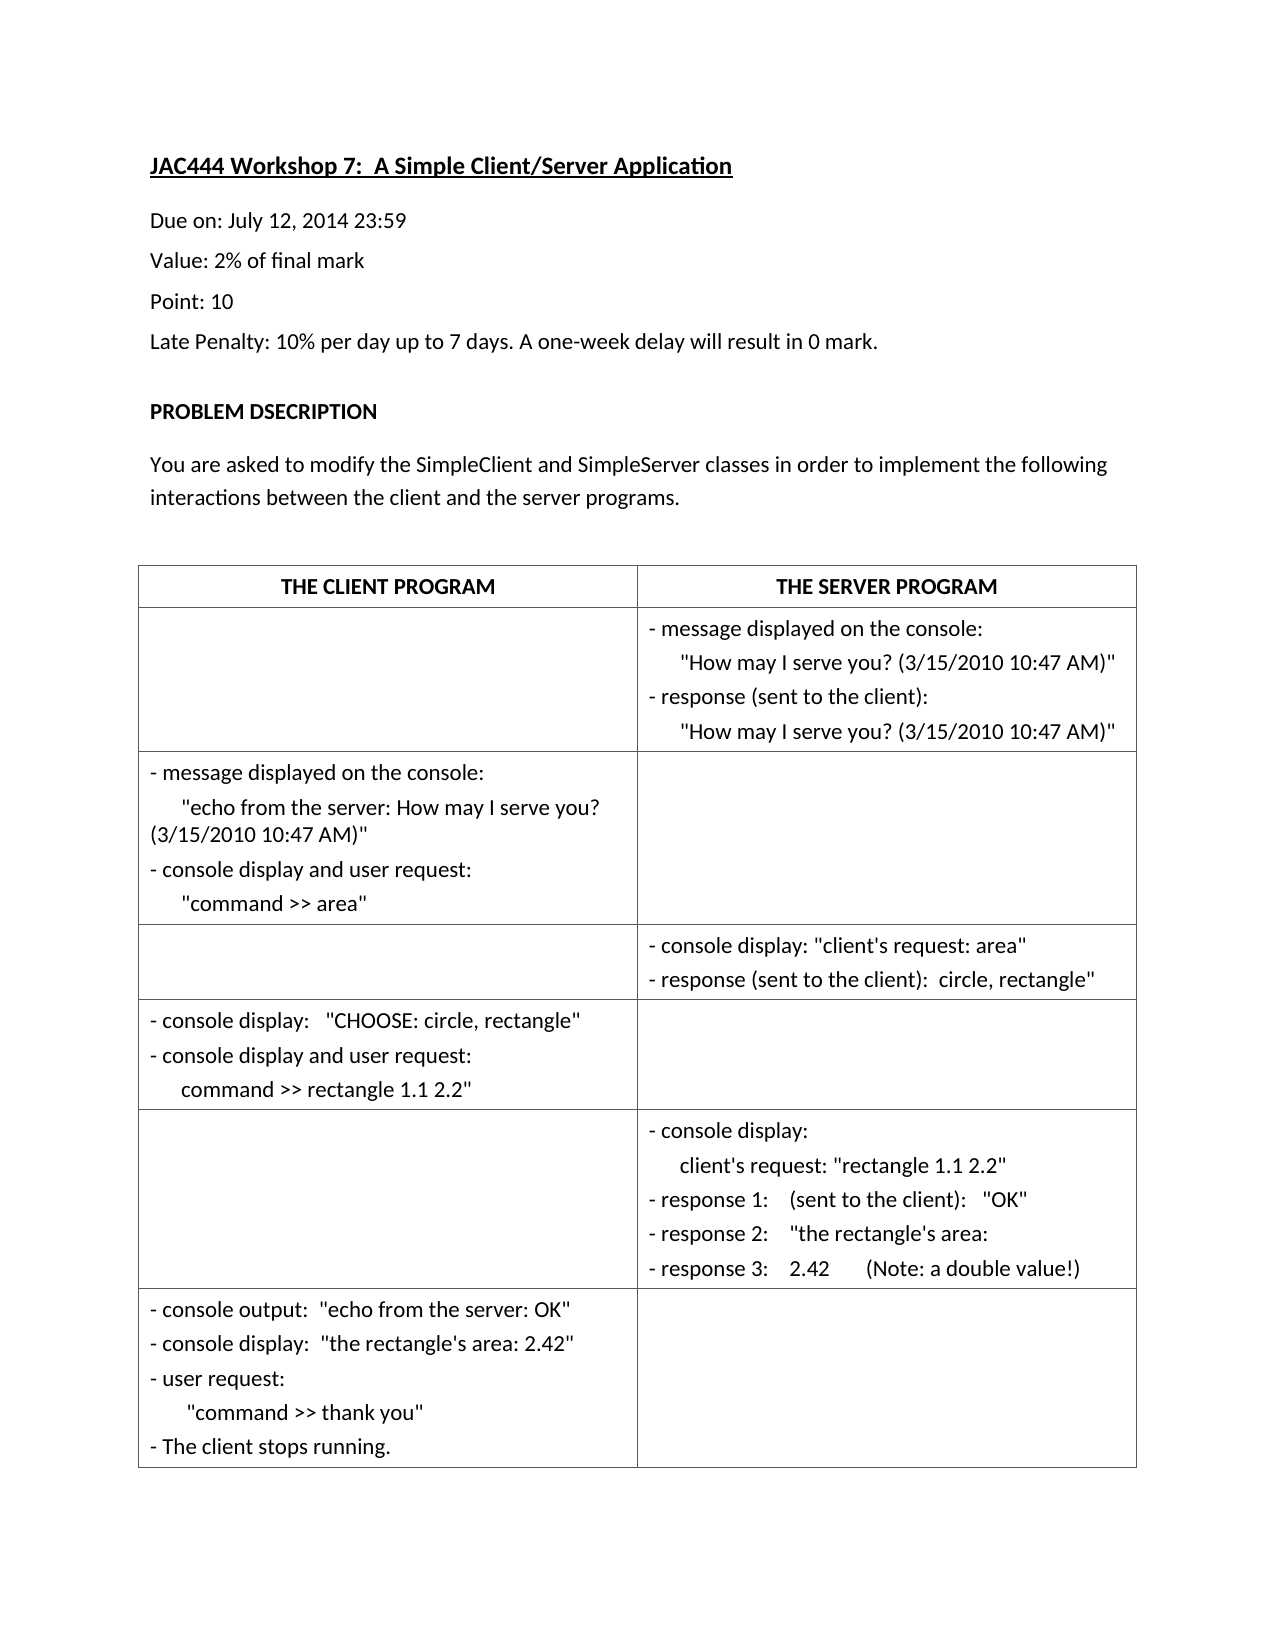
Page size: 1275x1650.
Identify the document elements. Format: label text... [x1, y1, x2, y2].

table_cell - console display: "client's request: area" - response (sent to the client): circle, rectangle" [638, 925, 1136, 999]
text Value: 2% of final mark [150, 246, 1125, 274]
text You are asked to modify the SimpleClient and SimpleServer classes in order to implement the following interactions between the client and the server programs. [150, 450, 1125, 511]
table_cell - message displayed on the console: "echo from the server: How may I serve you? (3/15/2010 10:47 AM)" - console display and user request: "command >> area" [139, 752, 637, 923]
text JAC444 Workshop 7: A Simple Client/Server Application [150, 150, 1125, 181]
table_cell - console output: "echo from the server: OK" - console display: "the rectangle's area: 2.42" - user request: "command >> thank you" - The client stops running. [139, 1289, 637, 1467]
table_cell [638, 1000, 1136, 1109]
table_cell [139, 1110, 637, 1288]
table_cell [638, 752, 1136, 923]
table_cell - console display: client's request: "rectangle 1.1 2.2" - response 1: (sent to the client): "OK" - response 2: "the rectangle's area: - response 3: 2.42 (Note: a double value!) [638, 1110, 1136, 1288]
table_header THE CLIENT PROGRAM [139, 566, 637, 607]
text PROBLEM DSECRIPTION [150, 397, 1125, 425]
table_header THE SERVER PROGRAM [638, 566, 1136, 607]
table_cell - console display: "CHOOSE: circle, rectangle" - console display and user request: command >> rectangle 1.1 2.2" [139, 1000, 637, 1109]
table_cell [139, 925, 637, 999]
table_cell [638, 1289, 1136, 1467]
text Late Penalty: 10% per day up to 7 days. A one-week delay will result in 0 mark. [150, 327, 1125, 355]
text Point: 10 [150, 287, 1125, 315]
text Due on: July 12, 2014 23:59 [150, 206, 1125, 234]
table_cell [139, 608, 637, 751]
table_cell - message displayed on the console: "How may I serve you? (3/15/2010 10:47 AM)" - response (sent to the client): "How may I serve you? (3/15/2010 10:47 AM)" [638, 608, 1136, 751]
